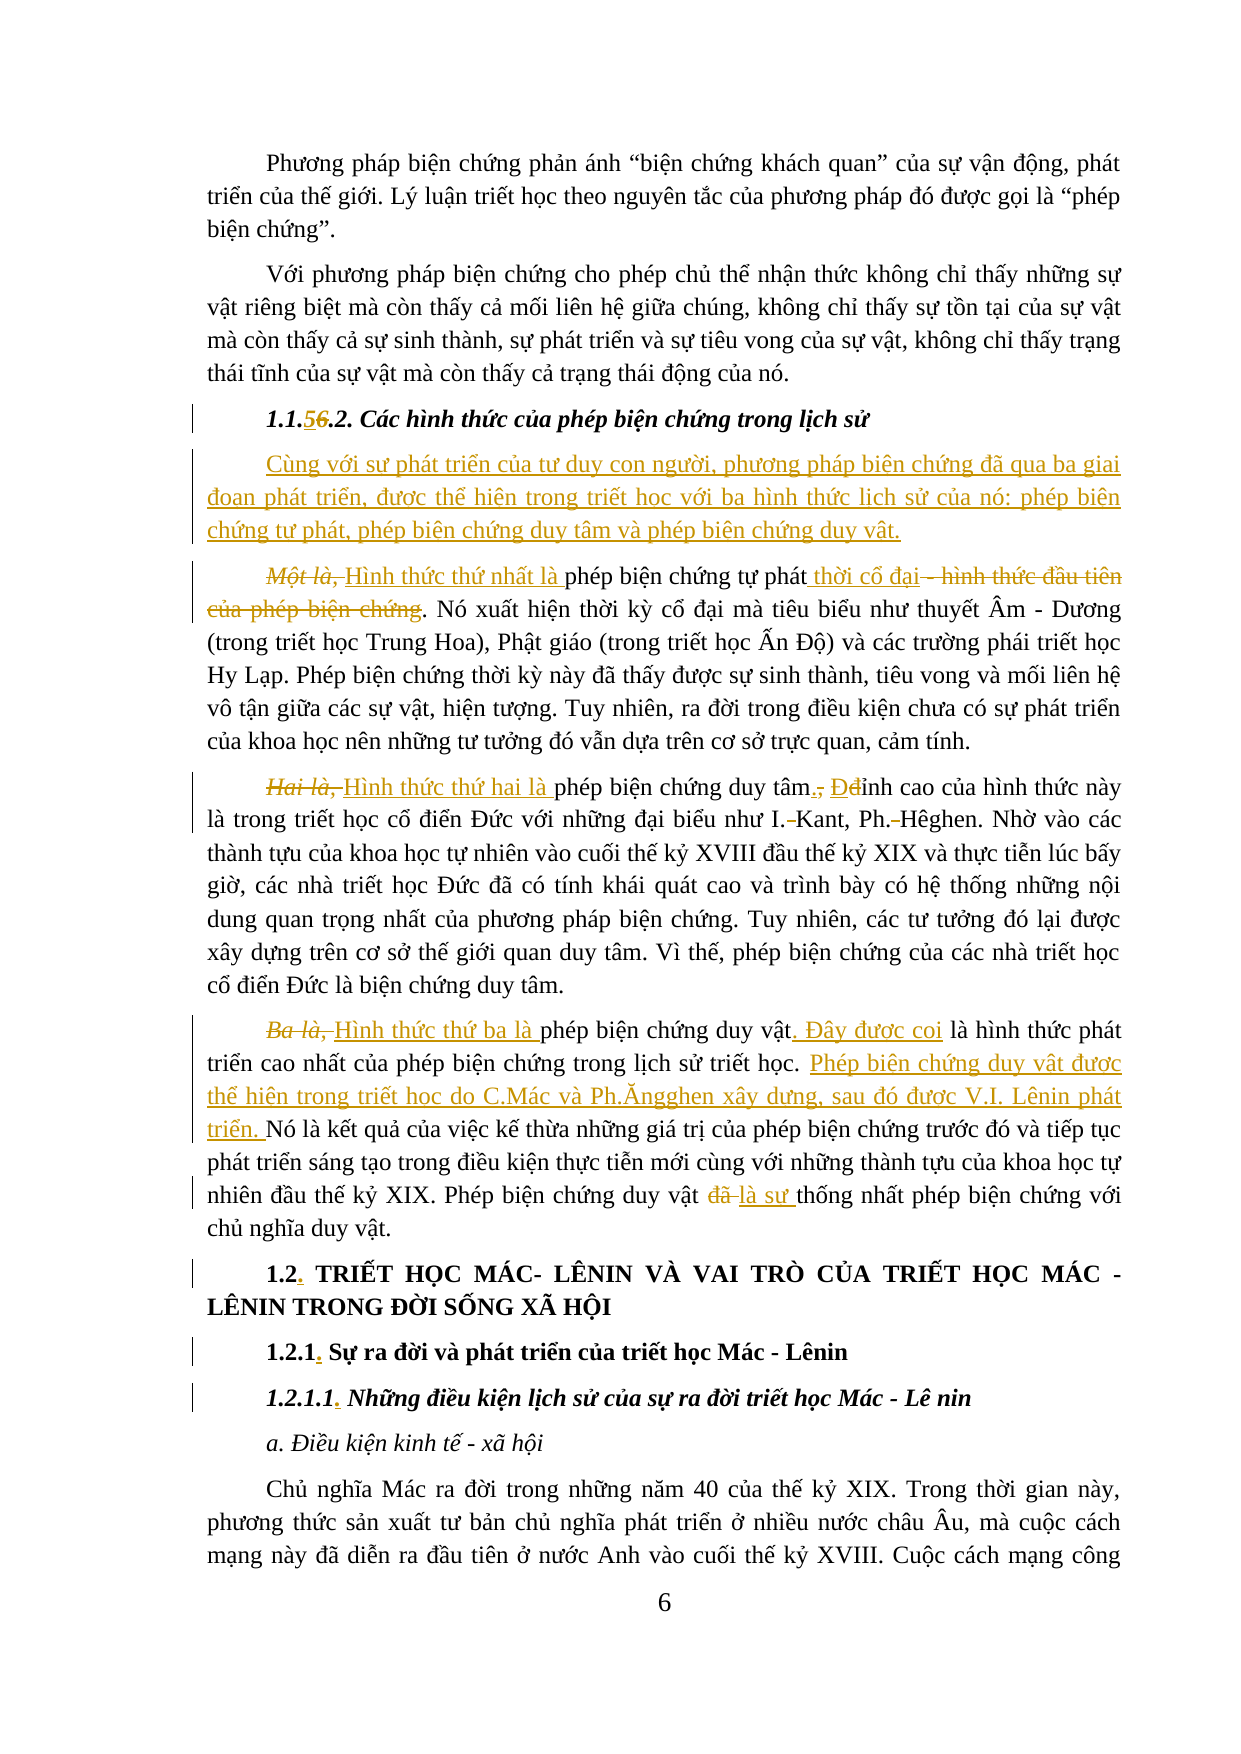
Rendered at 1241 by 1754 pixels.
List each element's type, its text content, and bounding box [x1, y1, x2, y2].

text Với phương pháp biện chứng cho phép chủ thể nhận thức không chỉ thấy những sự vật riêng biệt mà còn thấy cả mối liên hệ giữa chúng, không chỉ thấy sự tồn tại của sự vật mà còn thấy cả sự sinh thành, sự phát triển và sự tiêu vong của sự vật, không chỉ thấy trạng thái tĩnh của sự vật mà còn thấy cả trạng thái động của nó. [207, 259, 1122, 387]
text phép biện chứng duy vật là hình thức phát triển cao nhất của phép biện chứng trong lịch sử triết học. Nó là kết quả của việc kế thừa những giá trị của phép biện chứng trước đó và tiếp tục phát triển sáng tạo trong điều kiện thực tiễn mới cùng với những thành tựu của khoa học tự nhiên đầu thế kỷ XIX. Phép biện chứng duy vật thống nhất phép biện chứng với chủ nghĩa duy vật. [207, 1015, 1122, 1106]
text phép biện chứng duy tâm ỉnh cao của hình thức này là trong triết học cổ điển Đức với những đại biểu như I.Kant, Ph.Hêghen. Nhờ vào các thành tựu của khoa học tự nhiên vào cuối thế kỷ XVIII đầu thế kỷ XIX và thực tiễn lúc bấy giờ, các nhà triết học Đức đã có tính khái quát cao và trình bày có hệ thống những nội dung quan trọng nhất của phương pháp biện chứng. Tuy nhiên, các tư tưởng đó lại được xây dựng trên cơ sở thế giới quan duy tâm. Vì thế, phép biện chứng của các nhà triết học cổ điển Đức là biện chứng duy tâm. [207, 772, 1122, 998]
subtitle 1.2 TRIẾT HỌC MÁC- LÊNIN VÀ VAI TRÒ CỦA TRIẾT HỌC MÁC - LÊNIN TRONG ĐỜI SỐNG XÃ HỘI [207, 1259, 1122, 1321]
text phép biện chứng duy vật là hình thức phát triển cao nhất của phép biện chứng trong lịch sử triết học. Nó là kết quả của việc kế thừa những giá trị của phép biện chứng trước đó và tiếp tục phát triển sáng tạo trong điều kiện thực tiễn mới cùng với những thành tựu của khoa học tự nhiên đầu thế kỷ XIX. Phép biện chứng duy vật thống nhất phép biện chứng với chủ nghĩa duy vật. [207, 1108, 1122, 1242]
subtitle 1.2.1 Sự ra đời và phát triển của triết học Mác - Lênin [207, 1337, 1122, 1366]
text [207, 1474, 1122, 1569]
text phép biện chứng tự phát. Nó xuất hiện thời kỳ cổ đại mà tiêu biểu như thuyết Âm - Dương (trong triết học Trung Hoa), Phật giáo (trong triết học Ấn Độ) và các trường phái triết học Hy Lạp. Phép biện chứng thời kỳ này đã thấy được sự sinh thành, tiêu vong và mối liên hệ vô tận giữa các sự vật, hiện tượng. Tuy nhiên, ra đời trong điều kiện chưa có sự phát triển của khoa học nên những tư tưởng đó vẫn dựa trên cơ sở trực quan, cảm tính. [207, 561, 1122, 755]
text a. Điều kiện kinh tế - xã hội [207, 1428, 1122, 1457]
text 1.2.1.1 Những điều kiện lịch sử của sự ra đời triết học Mác - Lê nin [207, 1383, 1122, 1412]
text 1.1..2. Các hình thức của phép biện chứng trong lịch sử [207, 404, 1122, 433]
text Phương pháp biện chứng phản ánh “biện chứng khách quan” của sự vận động, phát triển của thế giới. Lý luận triết học theo nguyên tắc của phương pháp đó được gọi là “phép biện chứng”. [207, 148, 1122, 242]
